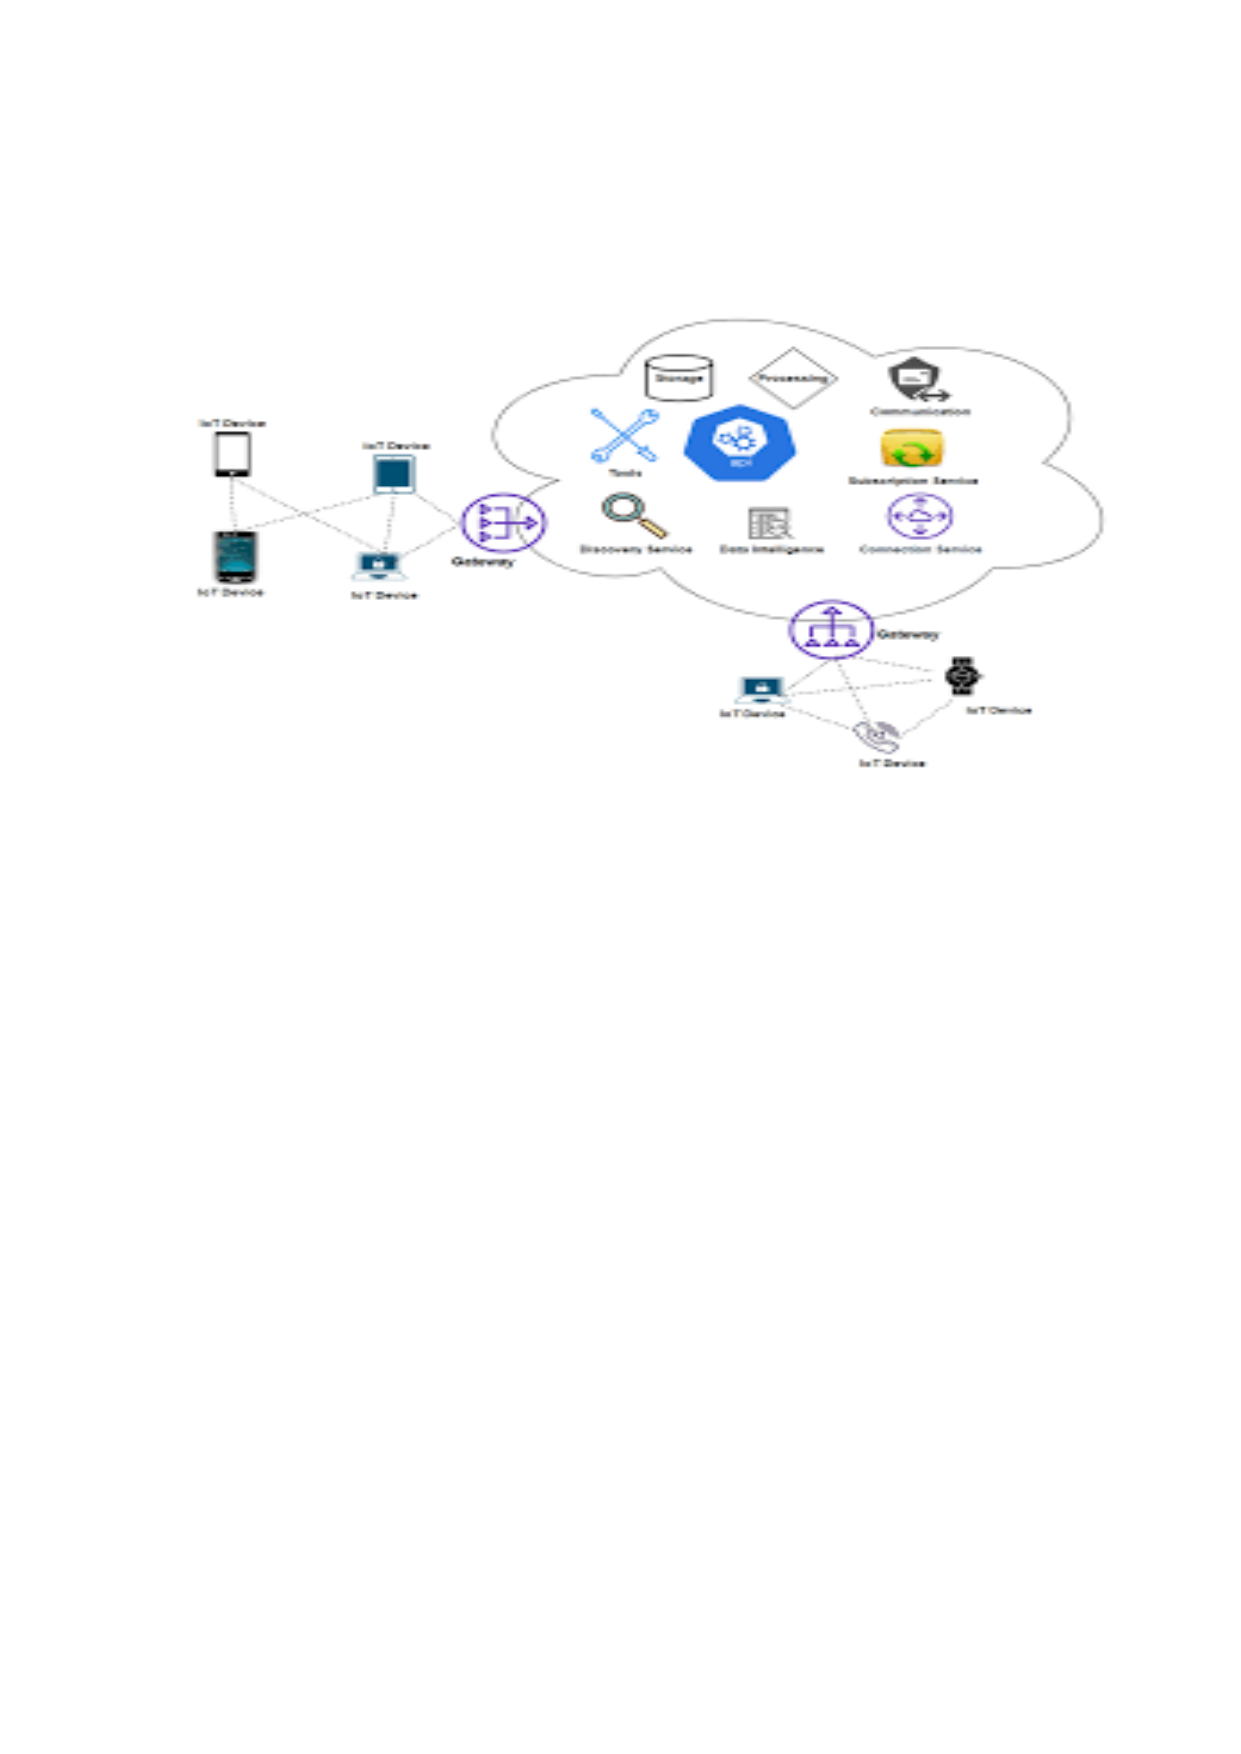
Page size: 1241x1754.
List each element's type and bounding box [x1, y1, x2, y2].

picture [174, 305, 1122, 780]
